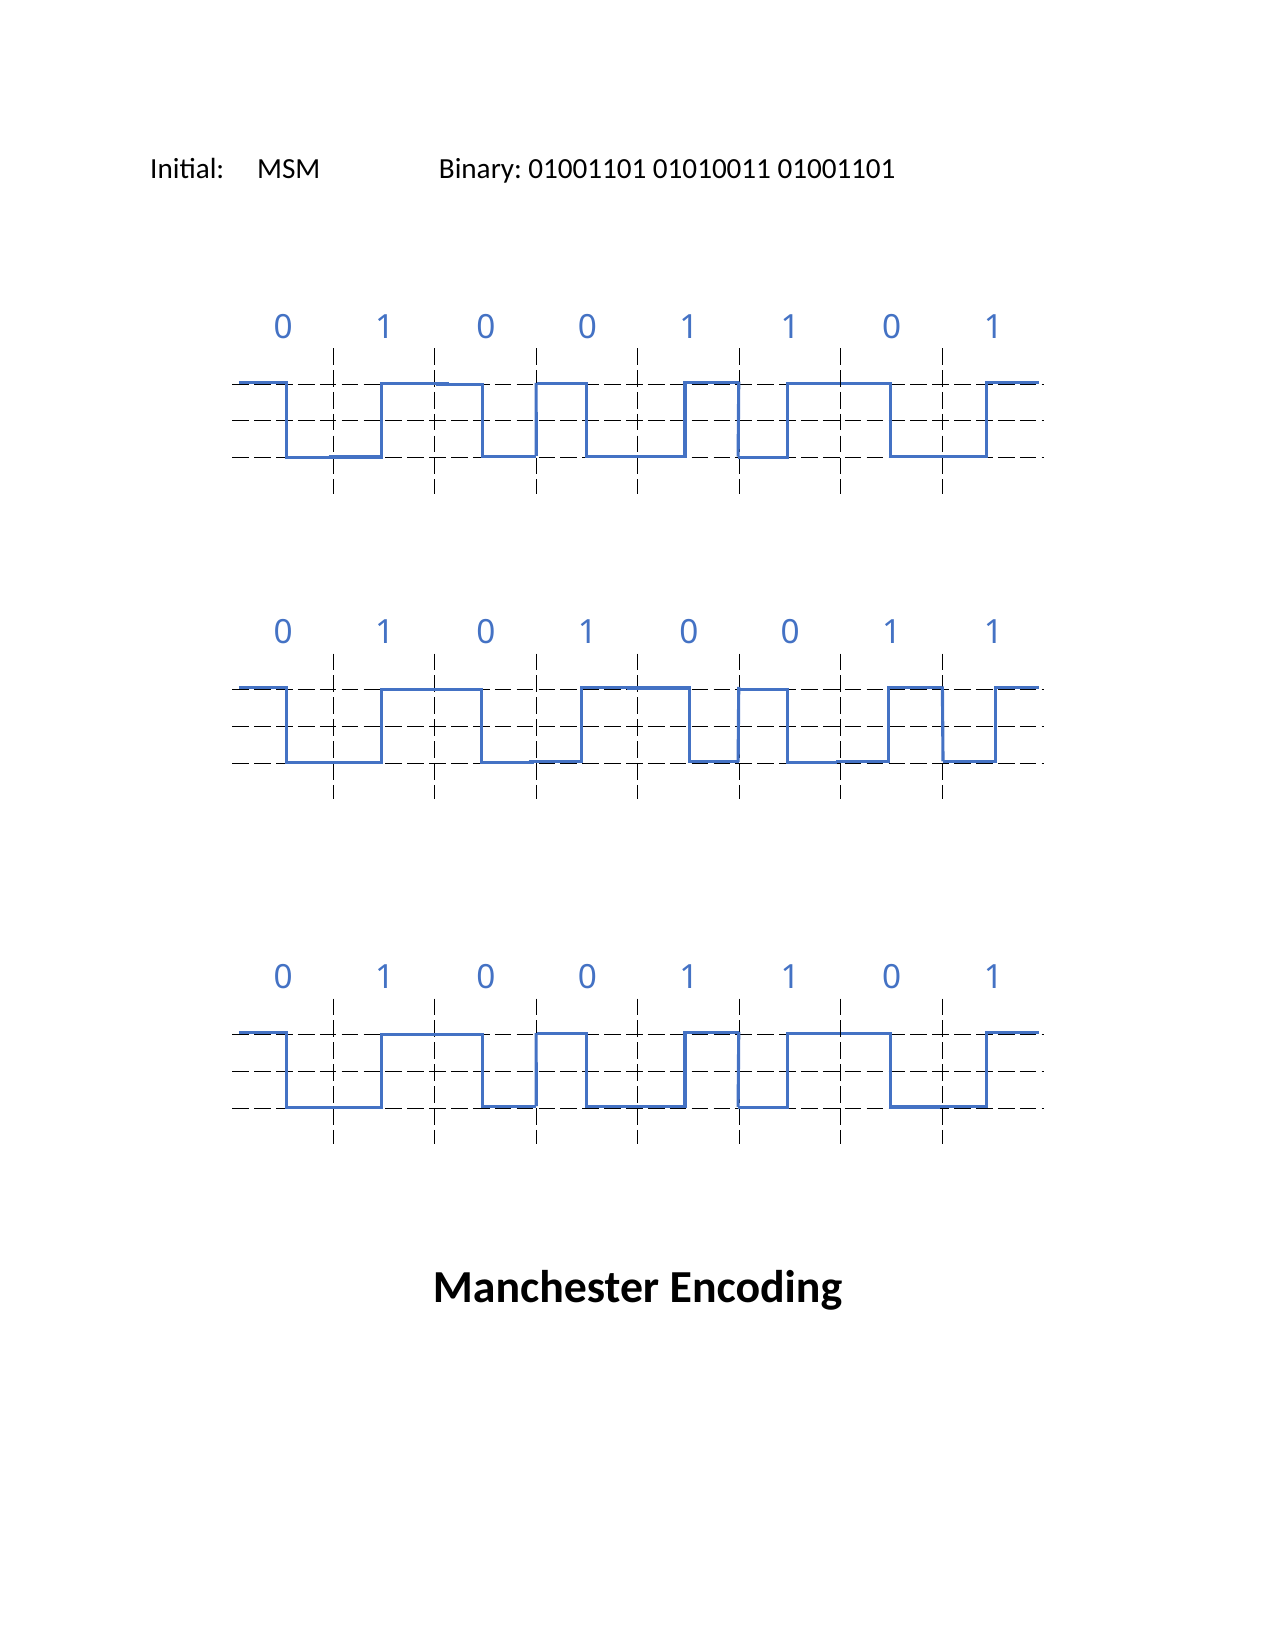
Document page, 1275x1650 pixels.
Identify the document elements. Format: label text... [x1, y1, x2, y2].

table_cell [638, 690, 688, 726]
table_cell [232, 999, 333, 1034]
table_cell [638, 1071, 683, 1105]
table_header 1 [334, 953, 435, 998]
table_cell [232, 457, 333, 494]
subtitle Manchester Encoding [150, 1258, 1125, 1314]
table_cell [536, 654, 638, 689]
table_cell [741, 384, 786, 420]
table_cell [942, 384, 985, 420]
table_cell [740, 1034, 786, 1071]
table_cell [789, 420, 841, 457]
table_header 1 [942, 608, 1044, 653]
table_header 0 [638, 608, 739, 653]
table_cell [942, 1108, 1044, 1144]
table_cell [536, 1108, 638, 1144]
table_cell [638, 348, 739, 384]
table_cell [232, 654, 333, 689]
table_cell [232, 348, 333, 384]
table_cell [988, 384, 1044, 420]
table_header 1 [638, 303, 739, 348]
table_cell [841, 654, 942, 689]
table_cell [538, 1035, 585, 1071]
table_cell [288, 420, 333, 456]
table_cell [638, 420, 683, 455]
table_header 0 [841, 953, 942, 998]
table_cell [739, 654, 841, 689]
table_header 1 [334, 303, 435, 348]
table_cell [232, 1071, 285, 1107]
table_header 1 [841, 608, 942, 653]
table_cell [484, 1034, 534, 1071]
table_cell [232, 689, 285, 726]
table_cell [687, 1071, 736, 1107]
table_cell [232, 726, 285, 762]
table_cell [334, 348, 435, 384]
table_cell [997, 726, 1044, 762]
table_cell [334, 420, 380, 455]
table_cell [232, 384, 285, 420]
table_header 0 [536, 303, 638, 348]
table_cell [334, 654, 435, 689]
table_cell [638, 1034, 683, 1071]
table_cell [334, 689, 380, 726]
table_cell [536, 348, 638, 384]
table_cell [583, 689, 638, 726]
table_header 0 [232, 303, 333, 348]
table_cell [638, 726, 688, 762]
text Initial: MSM Binary: 01001101 01010011 01001101 [150, 150, 1125, 186]
table_cell [435, 1108, 536, 1144]
table_cell [739, 348, 841, 384]
table_cell [383, 1036, 435, 1071]
table_cell [841, 1071, 889, 1107]
table_cell [334, 763, 435, 799]
table_cell [942, 999, 1044, 1034]
table_header 0 [435, 303, 536, 348]
table_cell [435, 385, 481, 420]
table_cell [841, 1108, 942, 1144]
table_cell [334, 726, 380, 761]
table_cell [334, 457, 435, 494]
table_cell [383, 691, 435, 726]
table_cell [536, 999, 638, 1034]
table_cell [740, 726, 786, 762]
table_cell [638, 384, 683, 420]
table_cell [638, 763, 739, 799]
table_cell [538, 1071, 585, 1107]
table_cell [638, 1108, 739, 1144]
table_cell [740, 691, 786, 726]
table_cell [892, 1071, 942, 1105]
table_header 1 [638, 953, 739, 998]
table_header 0 [435, 953, 536, 998]
table_cell [988, 1034, 1044, 1071]
table_cell [841, 420, 889, 457]
table_cell [383, 726, 435, 762]
table_cell [536, 420, 585, 457]
table_cell [383, 385, 435, 420]
table_cell [536, 689, 580, 726]
table_cell [739, 457, 841, 494]
table_cell [841, 348, 942, 384]
table_cell [638, 654, 739, 689]
table_cell [841, 726, 887, 760]
table_header 1 [942, 303, 1044, 348]
table_cell [383, 420, 435, 457]
table_cell [435, 348, 536, 384]
table_header 1 [334, 608, 435, 653]
table_cell [789, 689, 841, 726]
table_cell [536, 726, 580, 760]
table_cell [288, 726, 333, 761]
table_cell [435, 763, 536, 799]
table_cell [841, 689, 887, 726]
table_cell [789, 385, 841, 420]
table_cell [997, 689, 1044, 726]
table_cell [435, 726, 480, 762]
table_cell [484, 384, 534, 420]
table_header 0 [232, 608, 333, 653]
table_cell [988, 420, 1044, 457]
table_cell [435, 420, 481, 457]
table_header 0 [232, 953, 333, 998]
table_cell [483, 689, 536, 726]
table_cell [942, 457, 1044, 494]
table_cell [638, 457, 739, 494]
table_cell [789, 726, 841, 761]
table_cell [435, 654, 536, 689]
table_cell [942, 420, 985, 455]
table_cell [892, 384, 942, 420]
table_cell [232, 1108, 333, 1144]
table_cell [687, 384, 737, 420]
table_cell [288, 1071, 333, 1106]
table_cell [435, 691, 480, 726]
table_cell [232, 420, 285, 457]
table_header 0 [435, 608, 536, 653]
table_cell [789, 1071, 841, 1107]
table_cell [841, 763, 942, 799]
table_cell [536, 763, 638, 799]
table_cell [740, 1071, 786, 1106]
table_cell [942, 1071, 985, 1105]
table_cell [942, 1034, 985, 1071]
table_cell [892, 1034, 942, 1071]
table_cell [288, 384, 333, 420]
table_cell [334, 1034, 380, 1071]
table_cell [334, 999, 435, 1034]
table_cell [484, 1071, 534, 1105]
table_header 1 [739, 953, 841, 998]
table_cell [942, 654, 1044, 689]
table_cell [232, 763, 333, 799]
table_cell [538, 385, 585, 420]
table_cell [288, 1034, 333, 1071]
table_header 0 [739, 608, 841, 653]
table_cell [334, 1071, 380, 1106]
table_cell [687, 420, 736, 457]
table_header 0 [536, 953, 638, 998]
table_cell [740, 420, 786, 456]
table_cell [739, 1108, 841, 1144]
table_cell [484, 420, 534, 455]
table_cell [483, 726, 536, 761]
table_cell [890, 689, 941, 726]
table_header 1 [942, 953, 1044, 998]
table_cell [588, 420, 638, 455]
table_cell [383, 1071, 435, 1107]
table_cell [536, 457, 638, 494]
table_cell [435, 999, 536, 1034]
table_cell [435, 1036, 481, 1071]
table_cell [841, 999, 942, 1034]
table_cell [638, 999, 739, 1034]
table_cell [435, 457, 536, 494]
table_cell [583, 726, 638, 762]
table_cell [841, 457, 942, 494]
table_cell [892, 420, 942, 455]
table_cell [942, 348, 1044, 384]
table_cell [841, 1035, 889, 1071]
table_cell [944, 689, 994, 726]
table_cell [890, 726, 941, 762]
table_cell [691, 689, 737, 726]
table_cell [435, 1071, 481, 1107]
table_cell [945, 726, 994, 760]
table_header 1 [536, 608, 638, 653]
table_cell [687, 1034, 737, 1071]
table_cell [841, 385, 889, 420]
table_cell [588, 384, 638, 420]
table_cell [691, 726, 736, 760]
table_cell [588, 1034, 638, 1071]
table_cell [588, 1071, 638, 1105]
table_cell [334, 384, 380, 420]
table_header 1 [739, 303, 841, 348]
table_cell [789, 1035, 841, 1071]
table_cell [739, 763, 841, 799]
table_cell [288, 689, 333, 726]
table_cell [988, 1071, 1044, 1107]
table_cell [739, 999, 841, 1034]
table_cell [942, 763, 1044, 799]
table_header 0 [841, 303, 942, 348]
table_cell [232, 1034, 285, 1071]
table_cell [334, 1108, 435, 1144]
